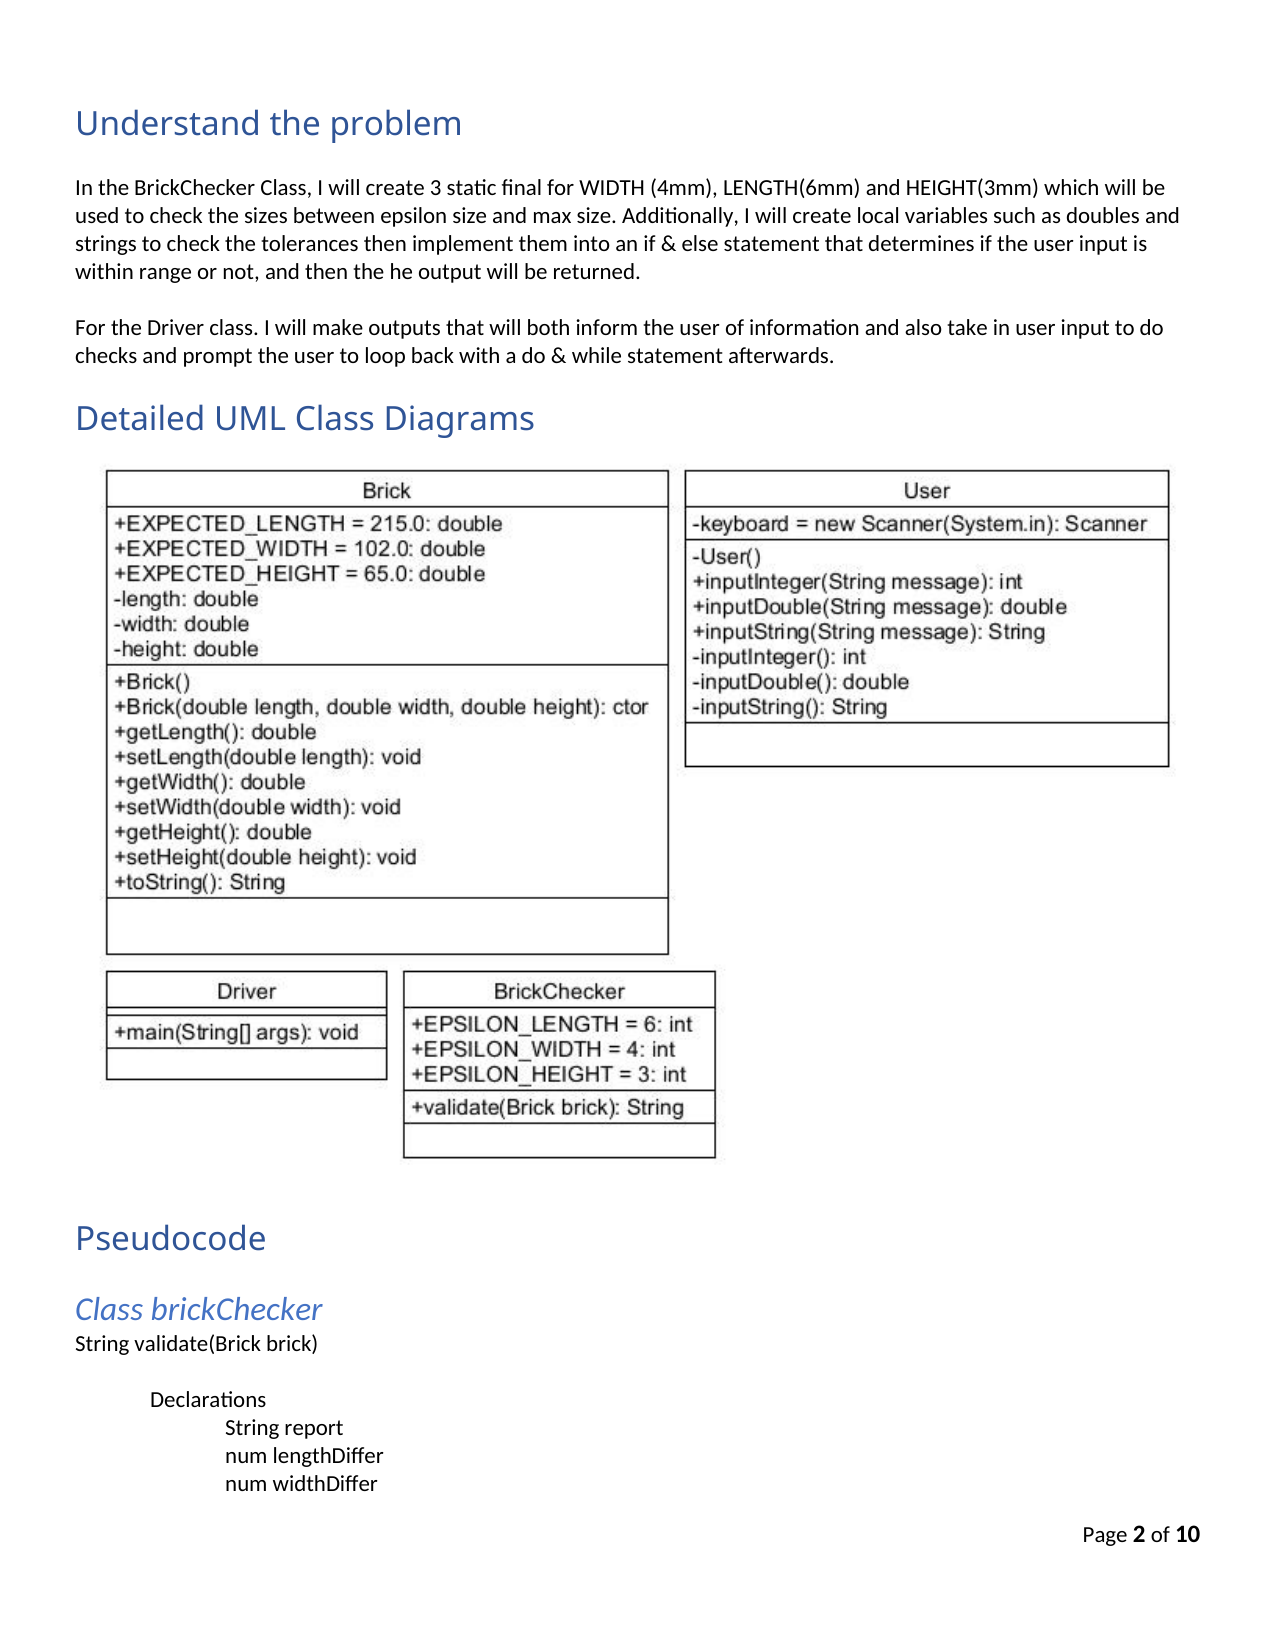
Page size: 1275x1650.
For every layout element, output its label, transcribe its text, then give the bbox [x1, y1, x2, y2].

picture [75, 440, 1200, 1190]
text String report [75, 1413, 1200, 1441]
text Declarations [75, 1385, 1200, 1413]
text In the BrickChecker Class, I will create 3 static final for WIDTH (4mm), LENGTH(6mm) and HEIGHT(3mm) which will be used to check the sizes between epsilon size and max size. Additionally, I will create local variables such as doubles and strings to check the tolerances then implement them into an if & else statement that determines if the user input is within range or not, and then the he output will be returned. [75, 173, 1200, 286]
text For the Driver class. I will make outputs that will both inform the user of information and also take in user input to do checks and prompt the user to loop back with a do & while statement afterwards. [75, 313, 1200, 369]
subtitle Detailed UML Class Diagrams [75, 394, 1200, 440]
text Class brickChecker [75, 1288, 1200, 1329]
text String validate(Brick brick) [75, 1329, 1200, 1357]
subtitle Pseudocode [75, 1215, 1200, 1260]
text num widthDiffer [75, 1469, 1200, 1497]
subtitle Understand the problem [75, 100, 1200, 145]
text num lengthDiffer [75, 1441, 1200, 1469]
